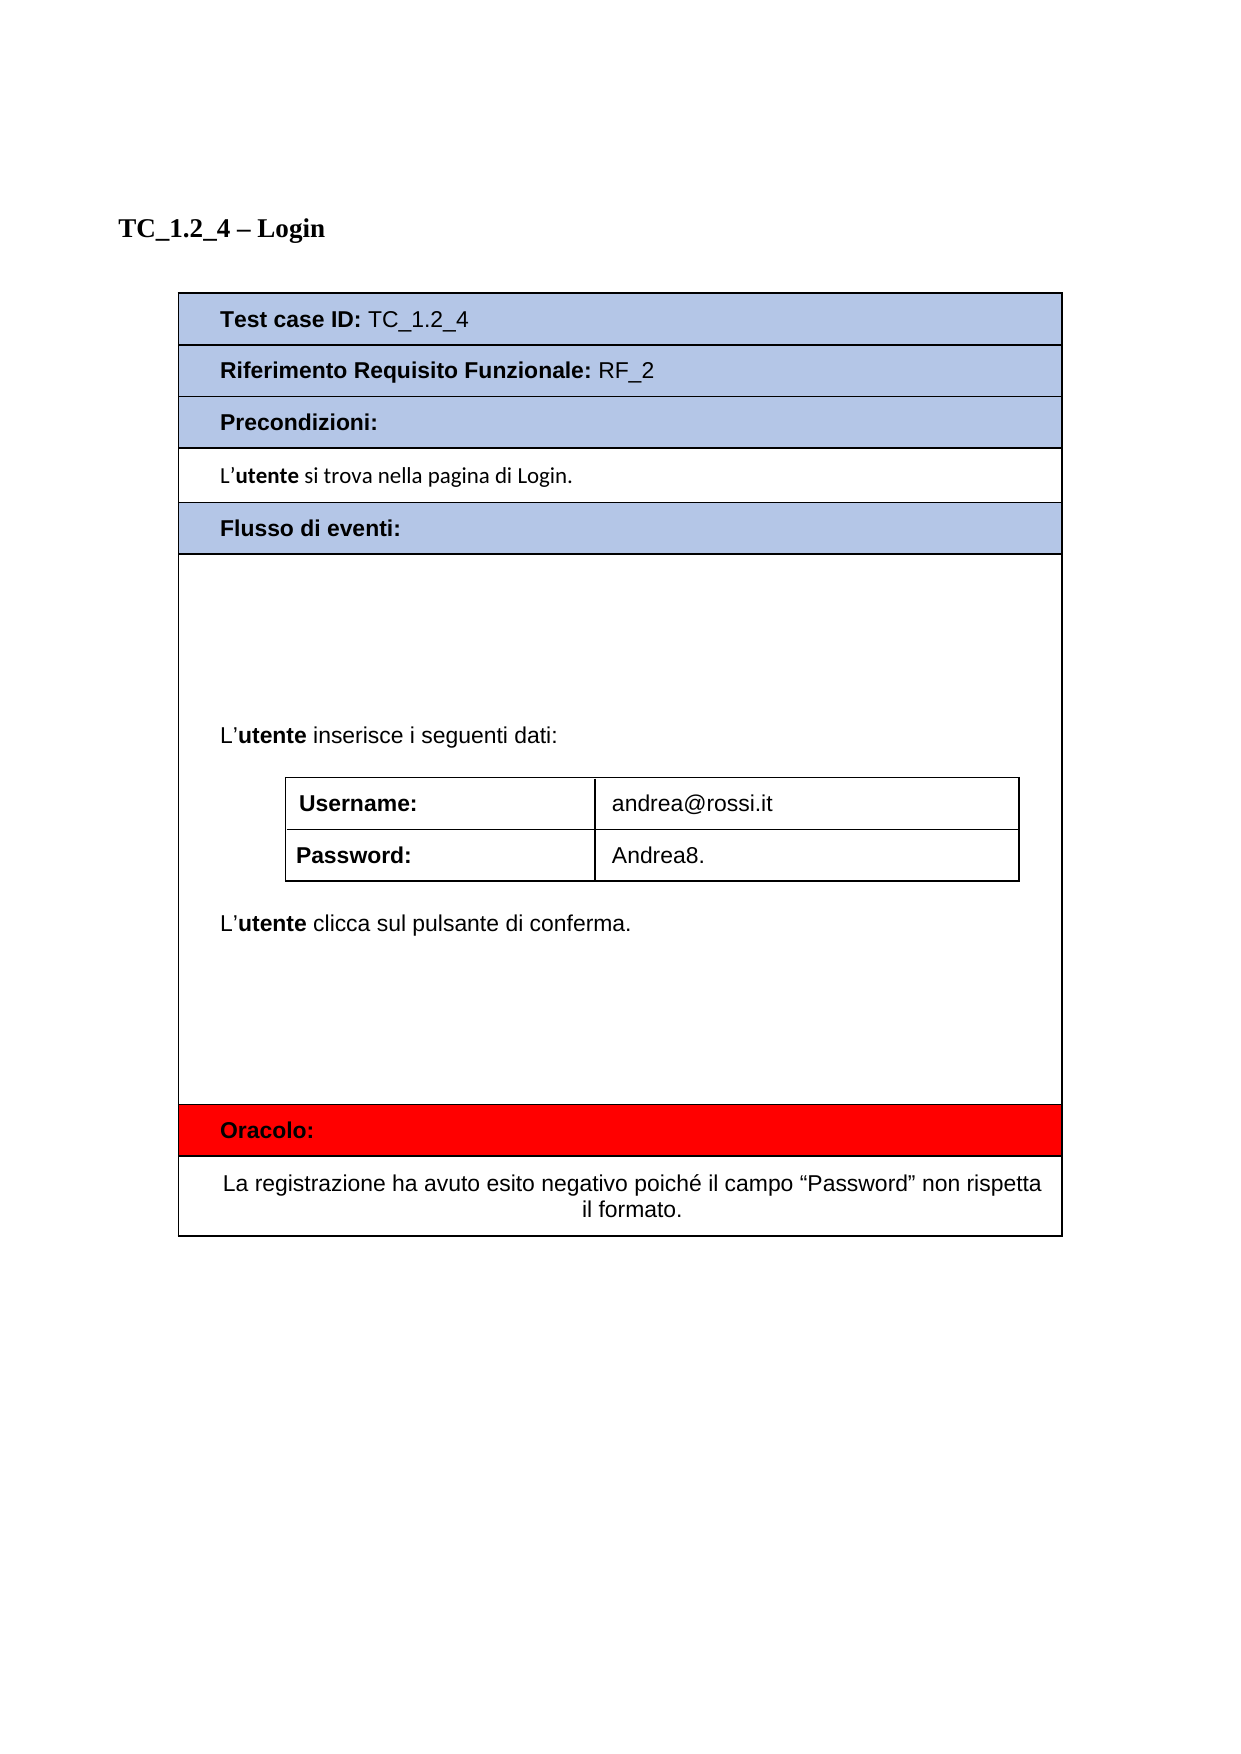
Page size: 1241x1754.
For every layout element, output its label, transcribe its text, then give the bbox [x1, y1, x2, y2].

table_cell Flusso di eventi: [179, 503, 1061, 553]
subtitle TC_1.2_4 – Login [118, 212, 1122, 243]
table_header Test case ID: ​TC_1.2_4 [179, 294, 1061, 344]
table_cell L’​utente​ inserisce i seguenti dati: L’​utente​ clicca sul pulsante di conferma. [179, 555, 1061, 1104]
table_cell La registrazione ha avuto esito negativo poiché il campo “Password” non rispetta il formato. [179, 1157, 1061, 1235]
table_cell L’​utente ​si trova nella pagina di Login. [179, 449, 1061, 502]
table_cell Oracolo: [179, 1105, 1061, 1155]
table_cell Precondizioni: [179, 397, 1061, 447]
table_cell Riferimento Requisito Funzionale: ​RF_2 [179, 346, 1061, 396]
